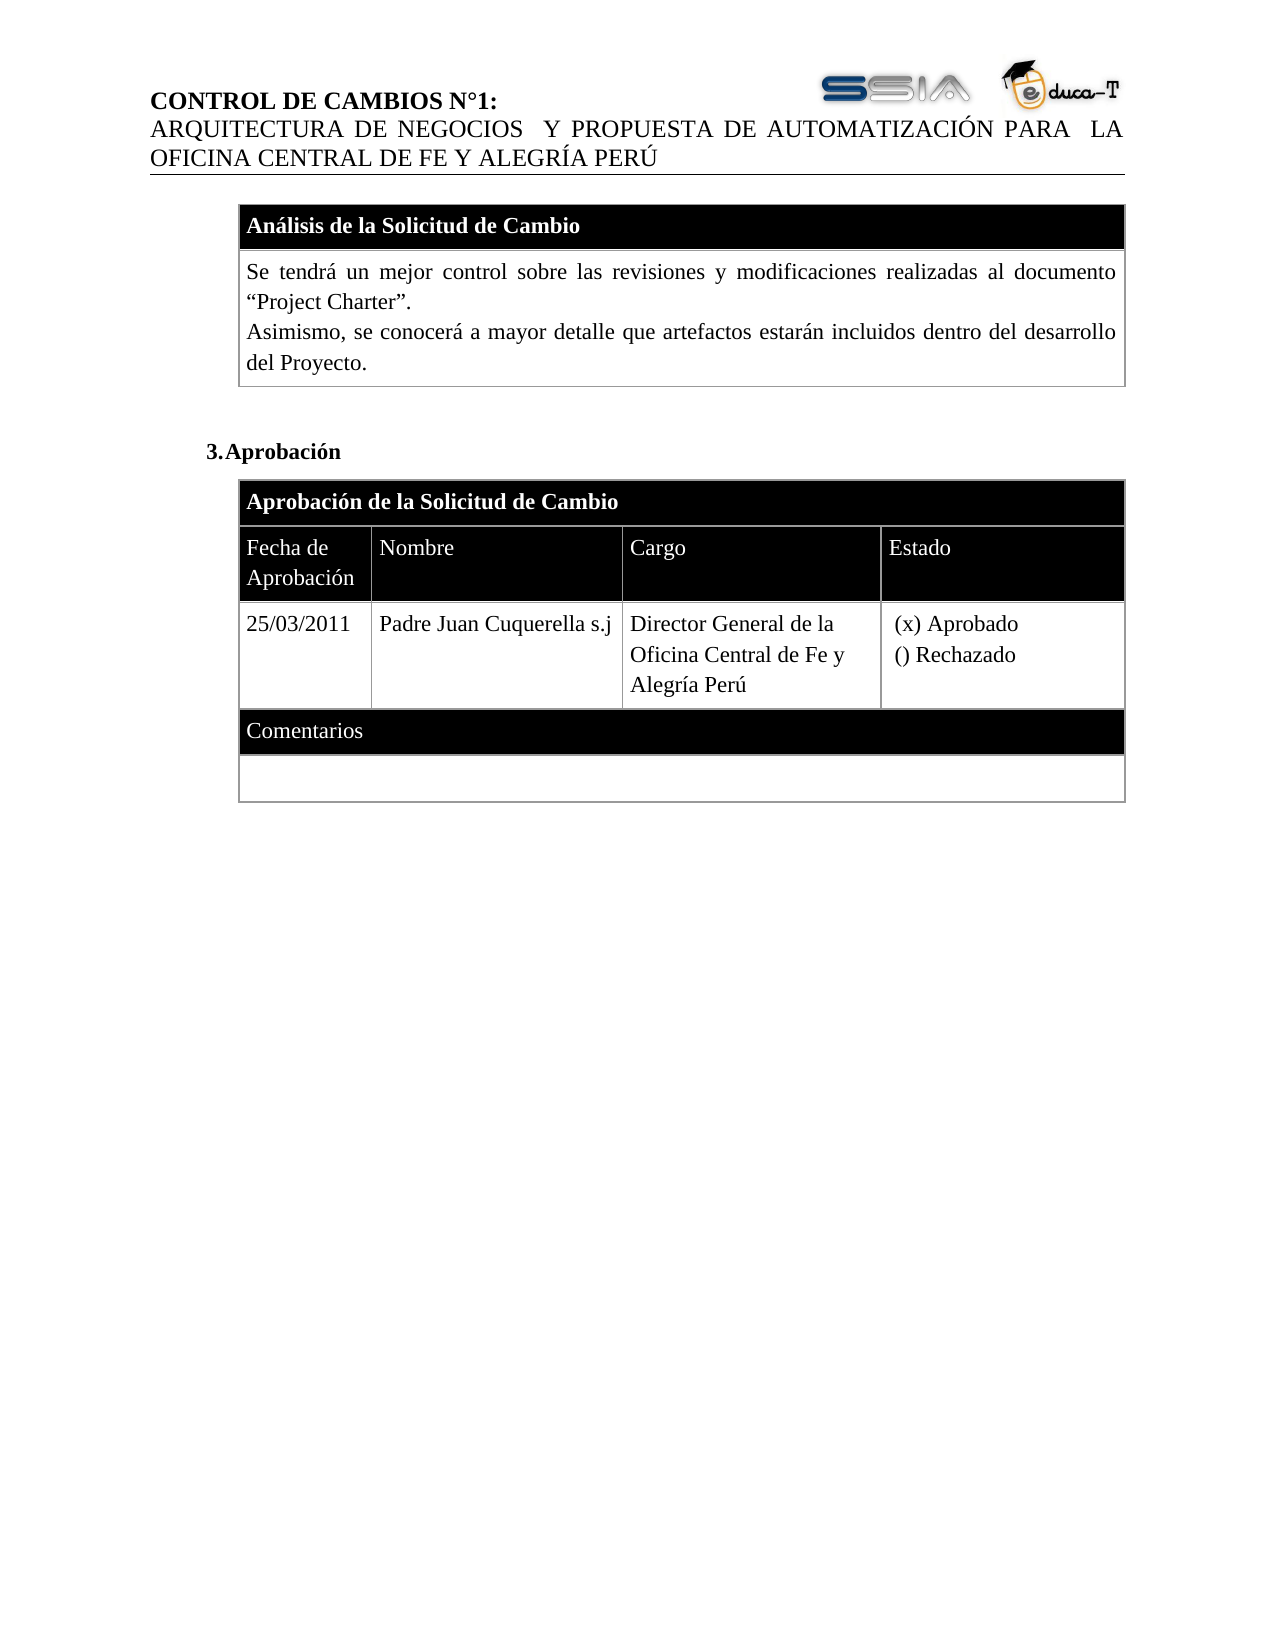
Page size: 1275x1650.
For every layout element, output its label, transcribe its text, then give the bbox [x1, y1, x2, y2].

table_cell Estado [882, 527, 1124, 601]
table_cell [240, 756, 1124, 801]
table_cell Director General de la Oficina Central de Fe y Alegría Perú [623, 603, 880, 708]
table_cell 25/03/2011 [240, 603, 371, 708]
table_cell Padre Juan Cuquerella s.j [372, 603, 622, 708]
table_cell Se tendrá un mejor control sobre las revisiones y modificaciones realizadas al documento “Project Charter”. Asimismo, se conocerá a mayor detalle que artefactos estarán incluidos dentro del desarrollo del Proyecto. [240, 251, 1124, 386]
table_header Análisis de la Solicitud de Cambio [240, 205, 1124, 249]
picture [810, 68, 984, 111]
table_header Aprobación de la Solicitud de Cambio [240, 481, 1124, 525]
subtitle Aprobación [206, 438, 1125, 465]
table_cell Nombre [372, 527, 622, 601]
table_cell (x) Aprobado () Rechazado [882, 603, 1124, 708]
table_cell Fecha de Aprobación [240, 527, 371, 601]
table_cell Comentarios [240, 710, 1124, 754]
picture [998, 54, 1127, 118]
table_cell Cargo [623, 527, 880, 601]
